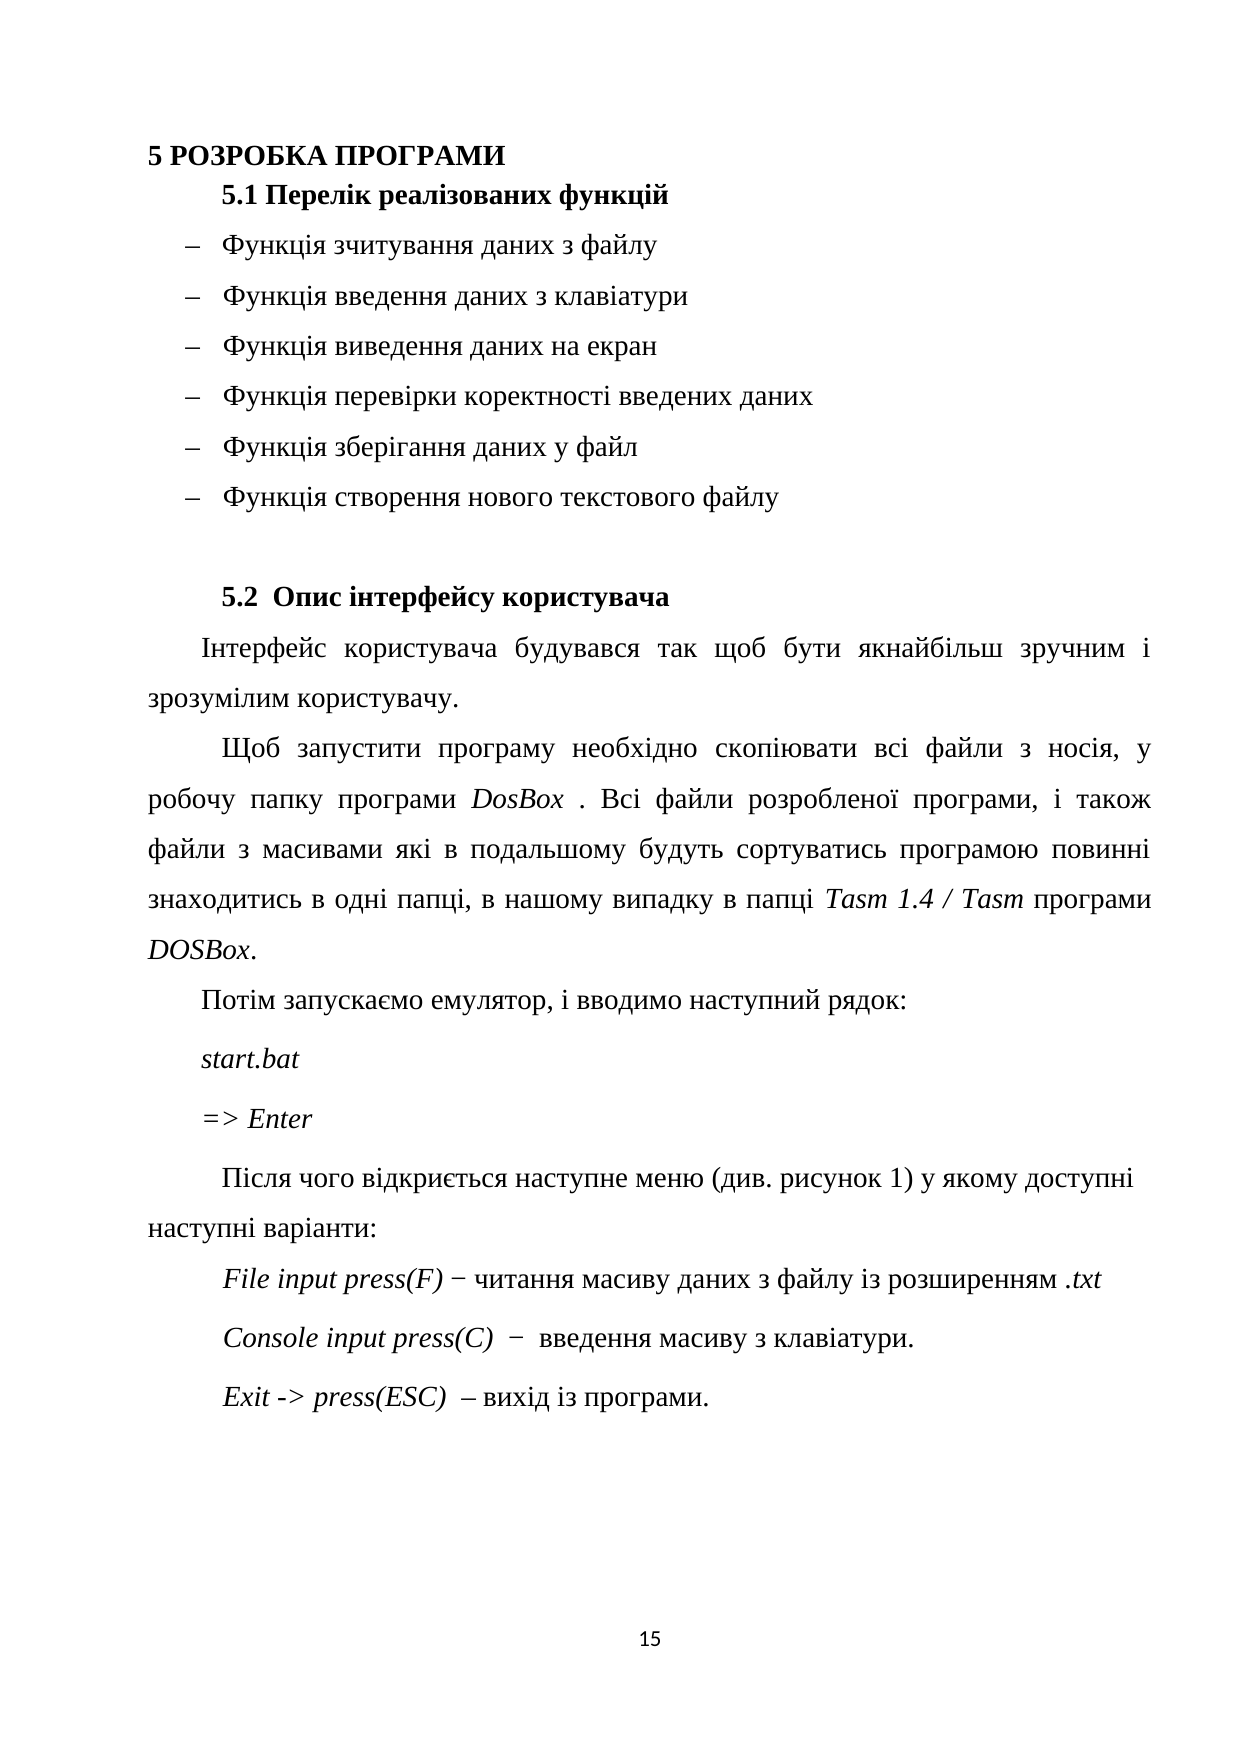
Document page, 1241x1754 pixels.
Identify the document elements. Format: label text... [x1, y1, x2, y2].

list Функція створення нового текстового файлу [185, 479, 1152, 512]
list Функція введення даних з клавіатури [185, 278, 1152, 311]
text Інтерфейс користувача будувався так щоб бути якнайбільш зручним і зрозумілим користувачу. [148, 630, 1152, 714]
subtitle 5.2 Опис інтерфейсу користувача [148, 579, 1152, 613]
text Після чого відкриється наступне меню (див. рисунок 1) у якому доступні наступні варіанти: [148, 1160, 1152, 1244]
list Функція зберігання даних у файл [185, 429, 1152, 462]
text start.bat [148, 1041, 1152, 1075]
subtitle 5 РОЗРОБКА ПРОГРАМИ [148, 138, 1152, 172]
text File input press(F) − читання масиву даних з файлу із розширенням .txt [223, 1261, 1152, 1294]
text => Enter [148, 1101, 1152, 1134]
text Потім запускаємо емулятор, і вводимо наступний рядок: [148, 982, 1152, 1016]
subtitle 5.1 Перелік реалізованих функцій [148, 177, 1152, 211]
list Функція перевірки коректності введених даних [185, 378, 1152, 412]
text Console input press(C) − введення масиву з клавіатури. [223, 1320, 1152, 1354]
text – Функція зчитування даних з файлу [148, 227, 1152, 261]
text Щоб запустити програму необхідно скопіювати всі файли з носія, у робочу папку програми DosBox . Всі файли розробленої програми, і також файли з масивами які в подальшому будуть сортуватись програмою повинні знаходитись в одні папці, в нашому випадку в папці Tasm 1.4 / Tasm програми DOSBox. [148, 731, 1152, 965]
list Функція виведення даних на екран [185, 328, 1152, 362]
text Exit -> press(ESC) – вихід із програми. [223, 1379, 1152, 1413]
